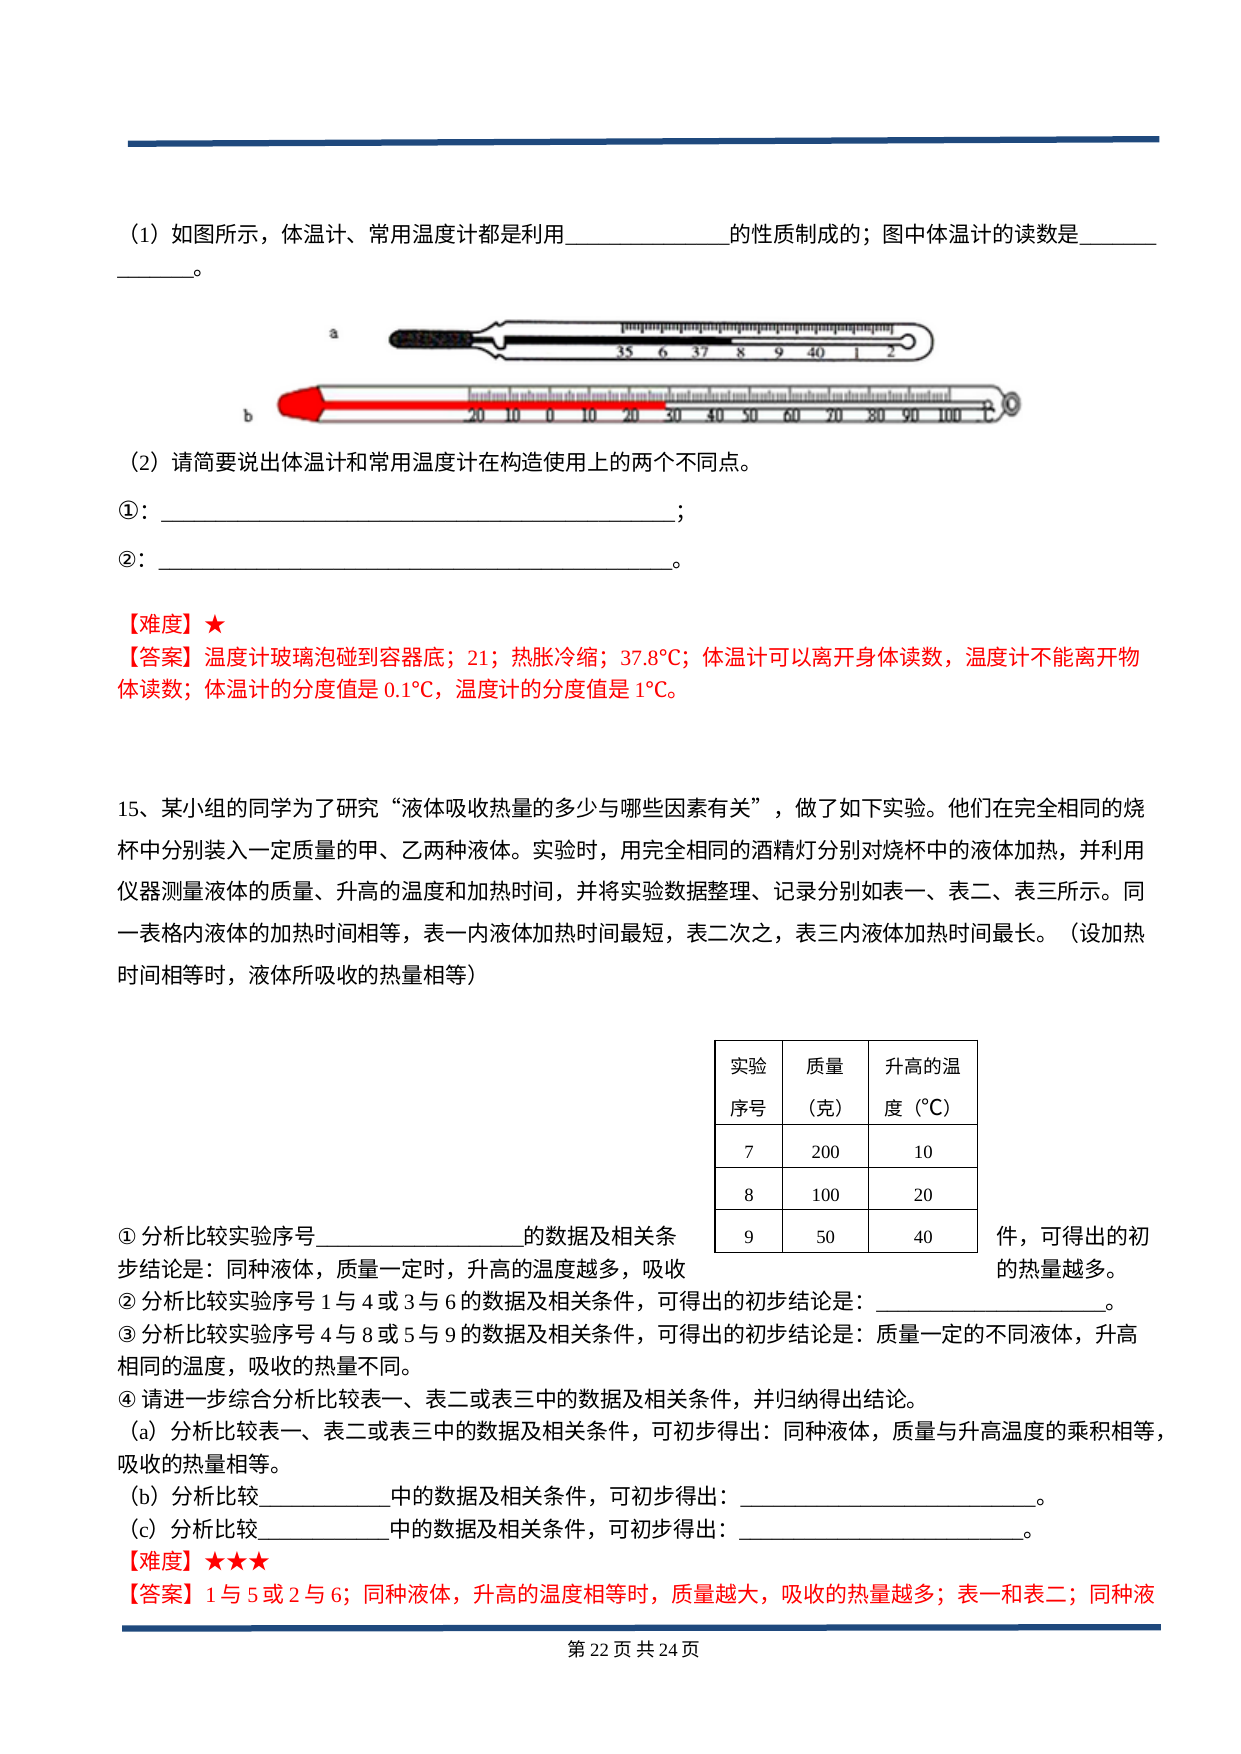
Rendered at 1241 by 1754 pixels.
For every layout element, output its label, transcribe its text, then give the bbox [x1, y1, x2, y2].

text （c）分析比较____________中的数据及相关条件，可初步得出：__________________________。 [117, 1511, 1159, 1544]
text 【难度】★★★ [117, 1544, 1159, 1576]
table_header 升高的温 度（℃） [869, 1041, 977, 1124]
text 【难度】★ [117, 607, 1159, 639]
table_cell 8 [716, 1168, 782, 1209]
text （a）分析比较表一、表二或表三中的数据及相关条件，可初步得出：同种液体，质量与升高温度的乘积相等，吸收的热量相等。 [117, 1414, 1159, 1479]
text （b）分析比较____________中的数据及相关条件，可初步得出：___________________________。 [117, 1479, 1159, 1511]
table_header 实验 序号 [716, 1041, 782, 1124]
table_cell 10 [869, 1125, 977, 1167]
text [117, 1576, 1159, 1609]
text ③分析比较实验序号4与8或5与9的数据及相关条件，可得出的初步结论是：质量一定的不同液体，升高相同的温度，吸收的热量不同。 [117, 1316, 1159, 1381]
table_cell 9 [716, 1210, 782, 1252]
table_cell 100 [783, 1168, 868, 1209]
text （1）如图所示，体温计、常用温度计都是利用_______________的性质制成的；图中体温计的读数是______________。 [117, 217, 1159, 282]
table_header 质量 （克） [783, 1041, 868, 1124]
text ②分析比较实验序号1与4或3与6的数据及相关条件，可得出的初步结论是：_____________________。 [117, 1284, 1159, 1316]
table_cell 7 [716, 1125, 782, 1167]
text （2）请简要说出体温计和常用温度计在构造使用上的两个不同点。 [117, 444, 1159, 477]
text ①分析比较实验序号___________________的数据及相关条件，可得出的初步结论是：同种液体，质量一定时，升高的温度越多，吸收的热量越多。 [117, 1219, 1159, 1284]
text 【答案】温度计玻璃泡碰到容器底；21；热胀冷缩；37.8℃；体温计可以离开身体读数，温度计不能离开物体读数；体温计的分度值是0.1℃，温度计的分度值是1℃。 [117, 639, 1159, 704]
table_cell 40 [869, 1210, 977, 1252]
text ②：_______________________________________________。 [117, 542, 1159, 574]
text ①：_______________________________________________； [117, 477, 1159, 542]
text ④请进一步综合分析比较表一、表二或表三中的数据及相关条件，并归纳得出结论。 [117, 1381, 1159, 1414]
list 15、某小组的同学为了研究“液体吸收热量的多少与哪些因素有关”，做了如下实验。他们在完全相同的烧杯中分别装入一定质量的甲、乙两种液体。实验时，用完全相同的酒精灯分别对烧杯中的液体加热，并利用仪器测量液体的质量、升高的温度和加热时间，并将实验数据整理、记录分别如表一、表二、表三所示。同一表格内液体的加热时间相等，表一内液体加热时间最短，表二次之，表三内液体加热时间最长。（设加热时间相等时，液体所吸收的热量相等） [117, 783, 1159, 991]
table_cell 200 [783, 1125, 868, 1167]
table_cell 20 [869, 1168, 977, 1209]
picture [234, 315, 1026, 436]
table_cell 50 [783, 1210, 868, 1252]
